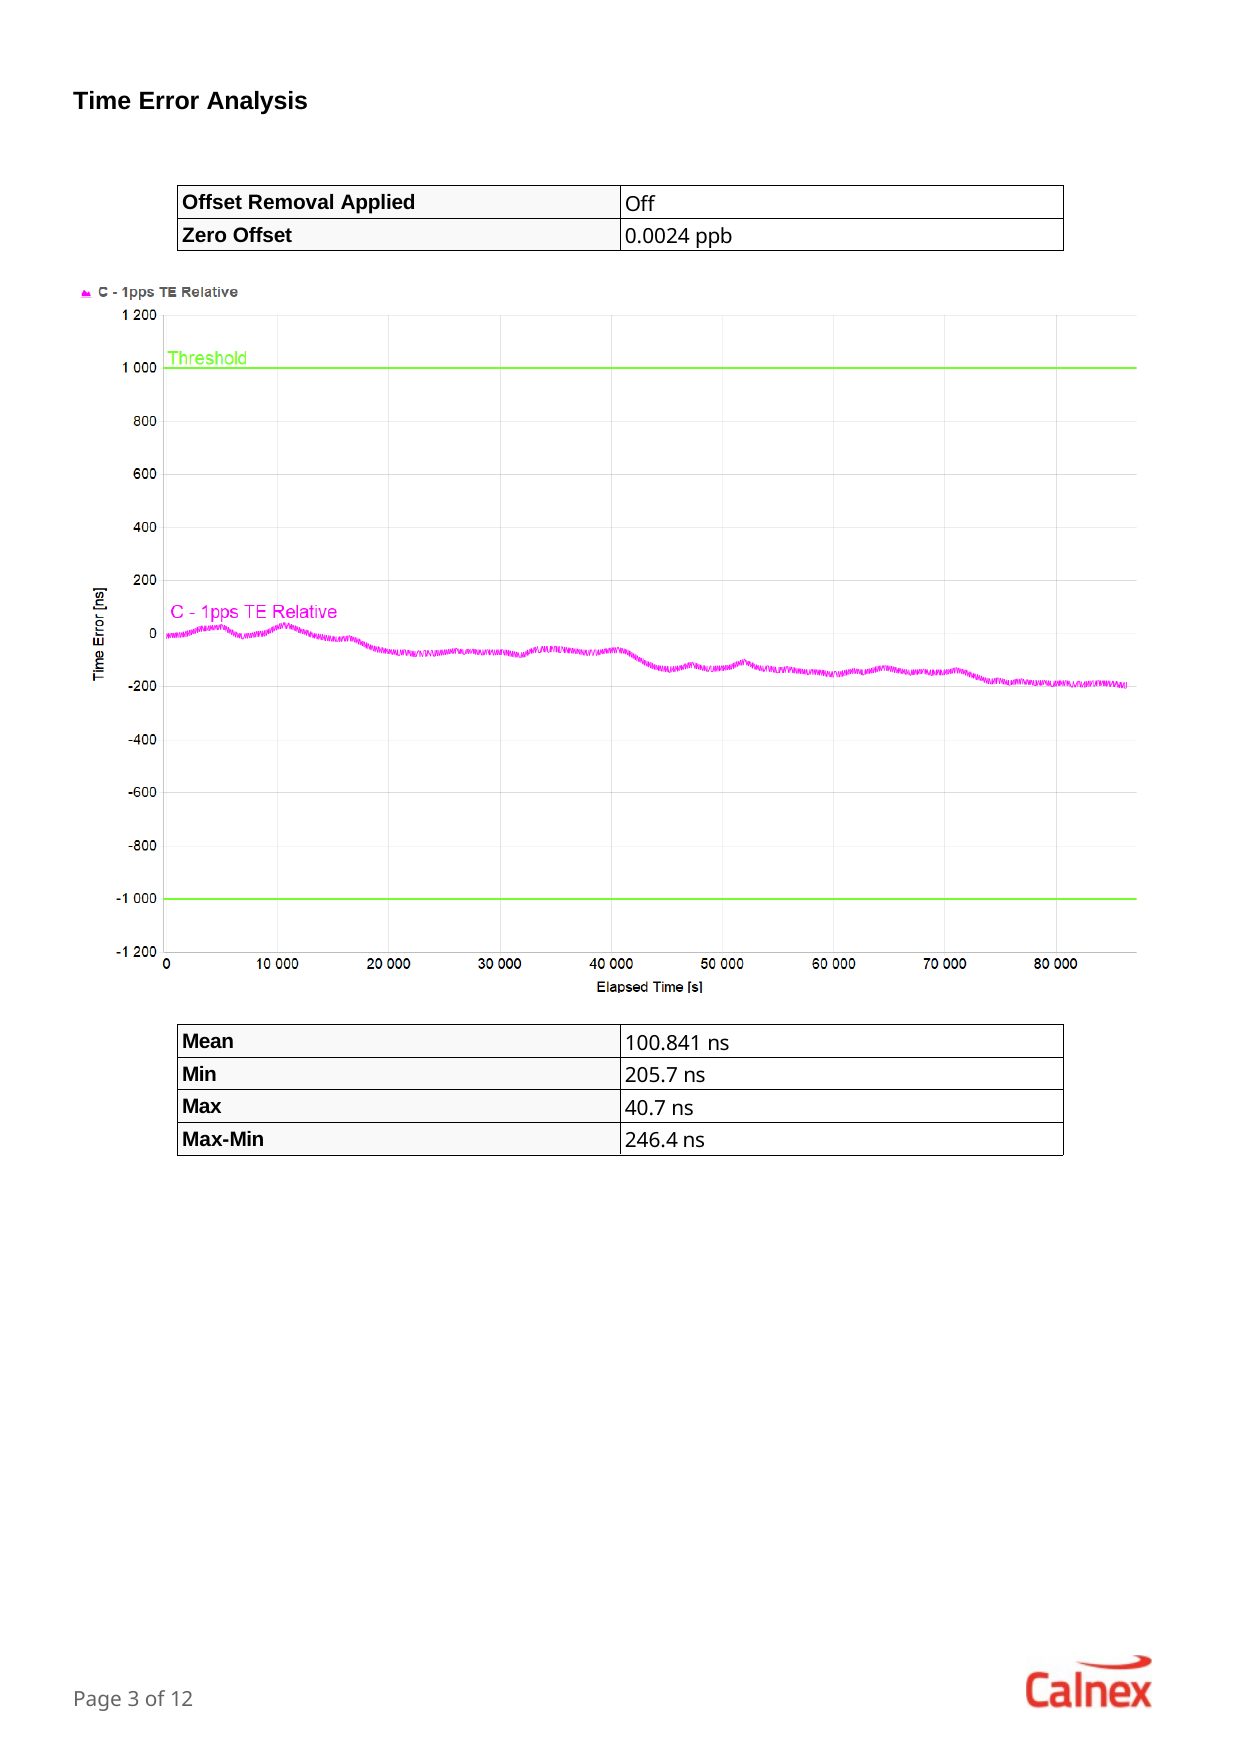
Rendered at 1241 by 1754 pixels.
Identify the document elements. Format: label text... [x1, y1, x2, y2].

table_header ­100.841 ns [621, 1025, 1063, 1057]
picture [1025, 1655, 1153, 1709]
table_cell ­205.7 ns [621, 1058, 1063, 1089]
table_cell 246.4 ns [621, 1123, 1063, 1154]
table_cell Min [178, 1058, 620, 1089]
table_cell Max-Min [178, 1123, 620, 1154]
table_cell ­0.0024 ppb [621, 219, 1063, 250]
table_cell 40.7 ns [621, 1090, 1063, 1122]
table_cell Max [178, 1090, 620, 1122]
picture [81, 287, 1137, 993]
table_header Offset Removal Applied [178, 186, 620, 218]
table_header Mean [178, 1025, 620, 1057]
table_header Off [621, 186, 1063, 218]
table_cell Zero Offset [178, 219, 620, 250]
